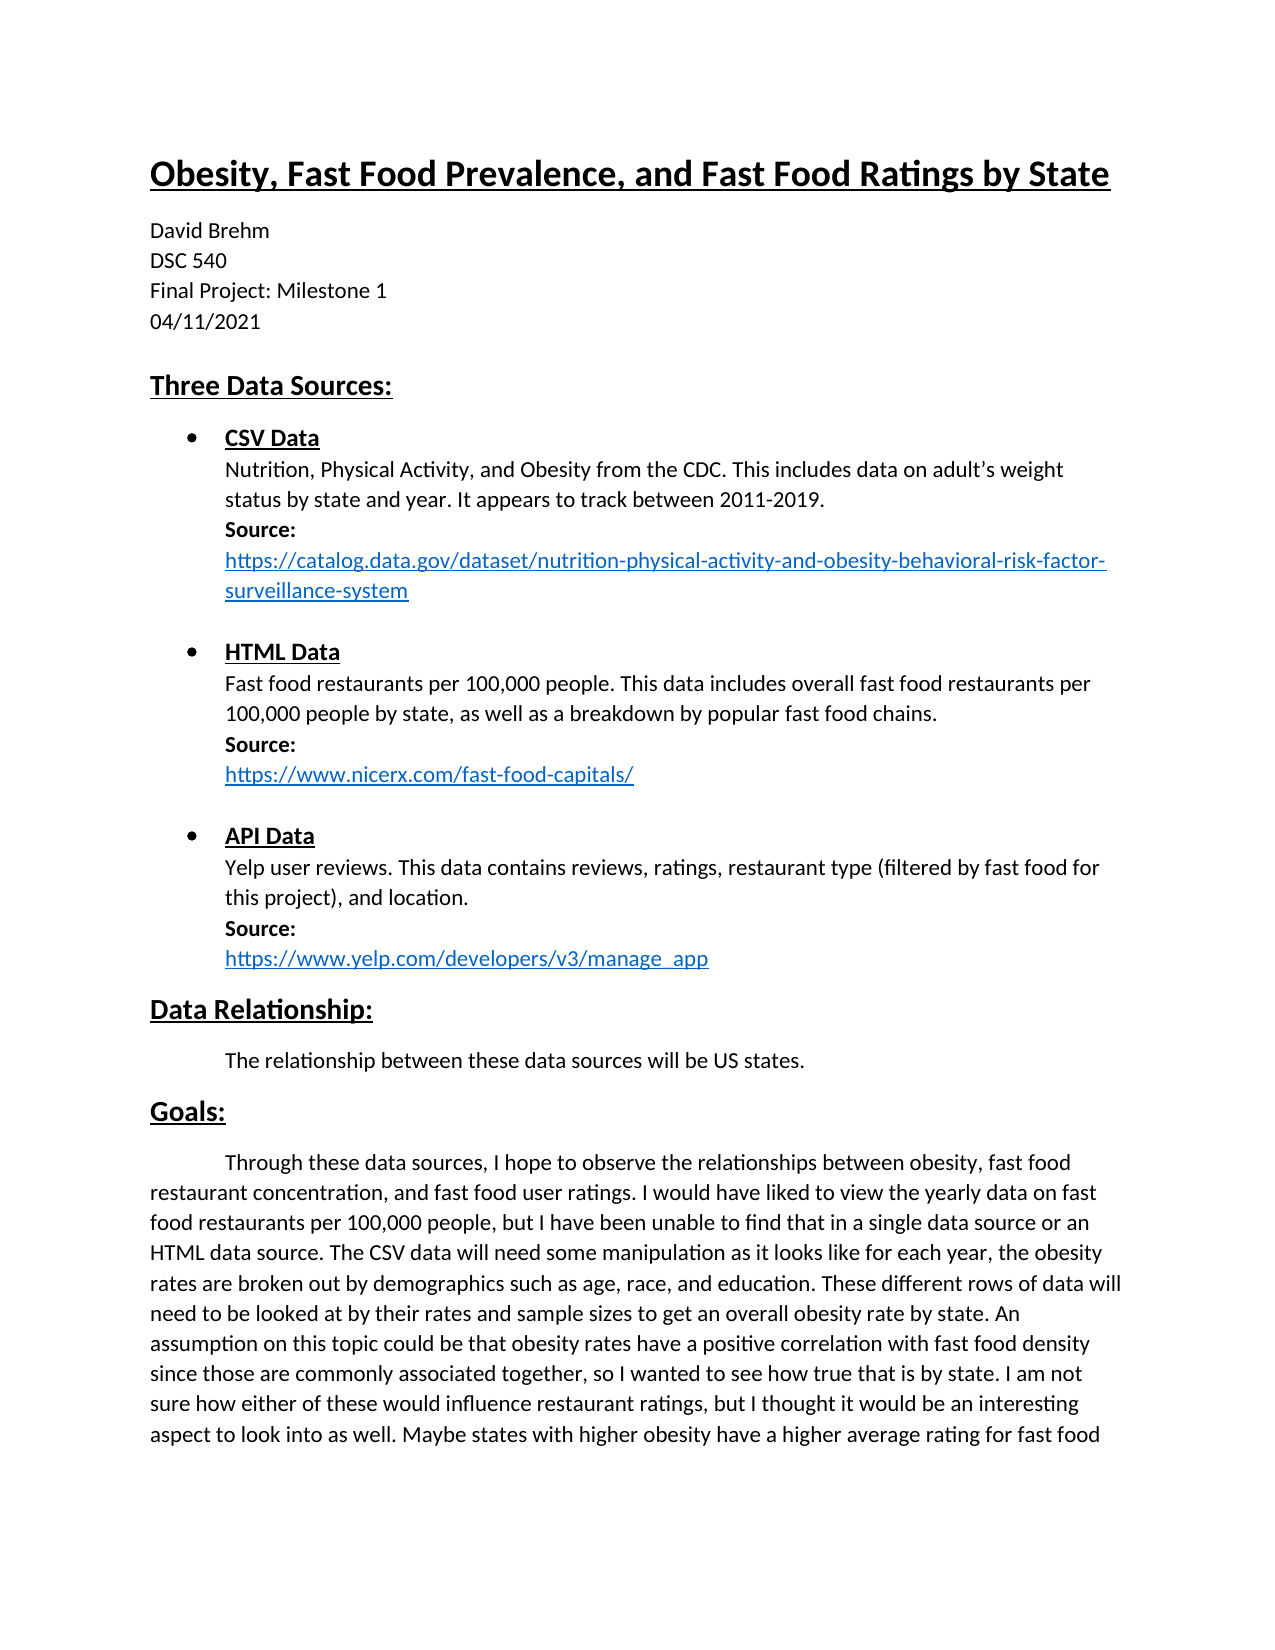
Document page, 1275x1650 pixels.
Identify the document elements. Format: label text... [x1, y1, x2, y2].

list https://www.nicerx.com/fast-food-capitals/ [225, 760, 1125, 788]
list Yelp user reviews. This data contains reviews, ratings, restaurant type (filtered by fast food for this project), and location. [225, 853, 1125, 912]
text David Brehm [150, 216, 1125, 244]
text DSC 540 [150, 246, 1125, 274]
text Data Relationship: [150, 991, 1125, 1026]
list CSV Data [187, 422, 1125, 453]
text Final Project: Milestone 1 [150, 277, 1125, 304]
text The relationship between these data sources will be US states. [150, 1046, 1125, 1074]
list Source: [225, 914, 1125, 942]
text Three Data Sources: [150, 367, 1125, 403]
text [150, 1148, 1125, 1448]
list https://catalog.data.gov/dataset/nutrition-physical-activity-and-obesity-behavioral-risk-factor-surveillance-system [225, 546, 1125, 604]
list HTML Data [187, 636, 1125, 667]
text Obesity, Fast Food Prevalence, and Fast Food Ratings by State [150, 150, 1125, 196]
list Nutrition, Physical Activity, and Obesity from the CDC. This includes data on adult’s weight status by state and year. It appears to track between 2011-2019. [225, 455, 1125, 513]
list Fast food restaurants per 100,000 people. This data includes overall fast food restaurants per 100,000 people by state, as well as a breakdown by popular fast food chains. [225, 669, 1125, 728]
list Source: [225, 516, 1125, 544]
text 04/11/2021 [150, 307, 1125, 335]
list API Data [187, 820, 1125, 851]
list https://www.yelp.com/developers/v3/manage_app [225, 944, 1125, 972]
text Goals: [150, 1093, 1125, 1128]
list Source: [225, 730, 1125, 758]
